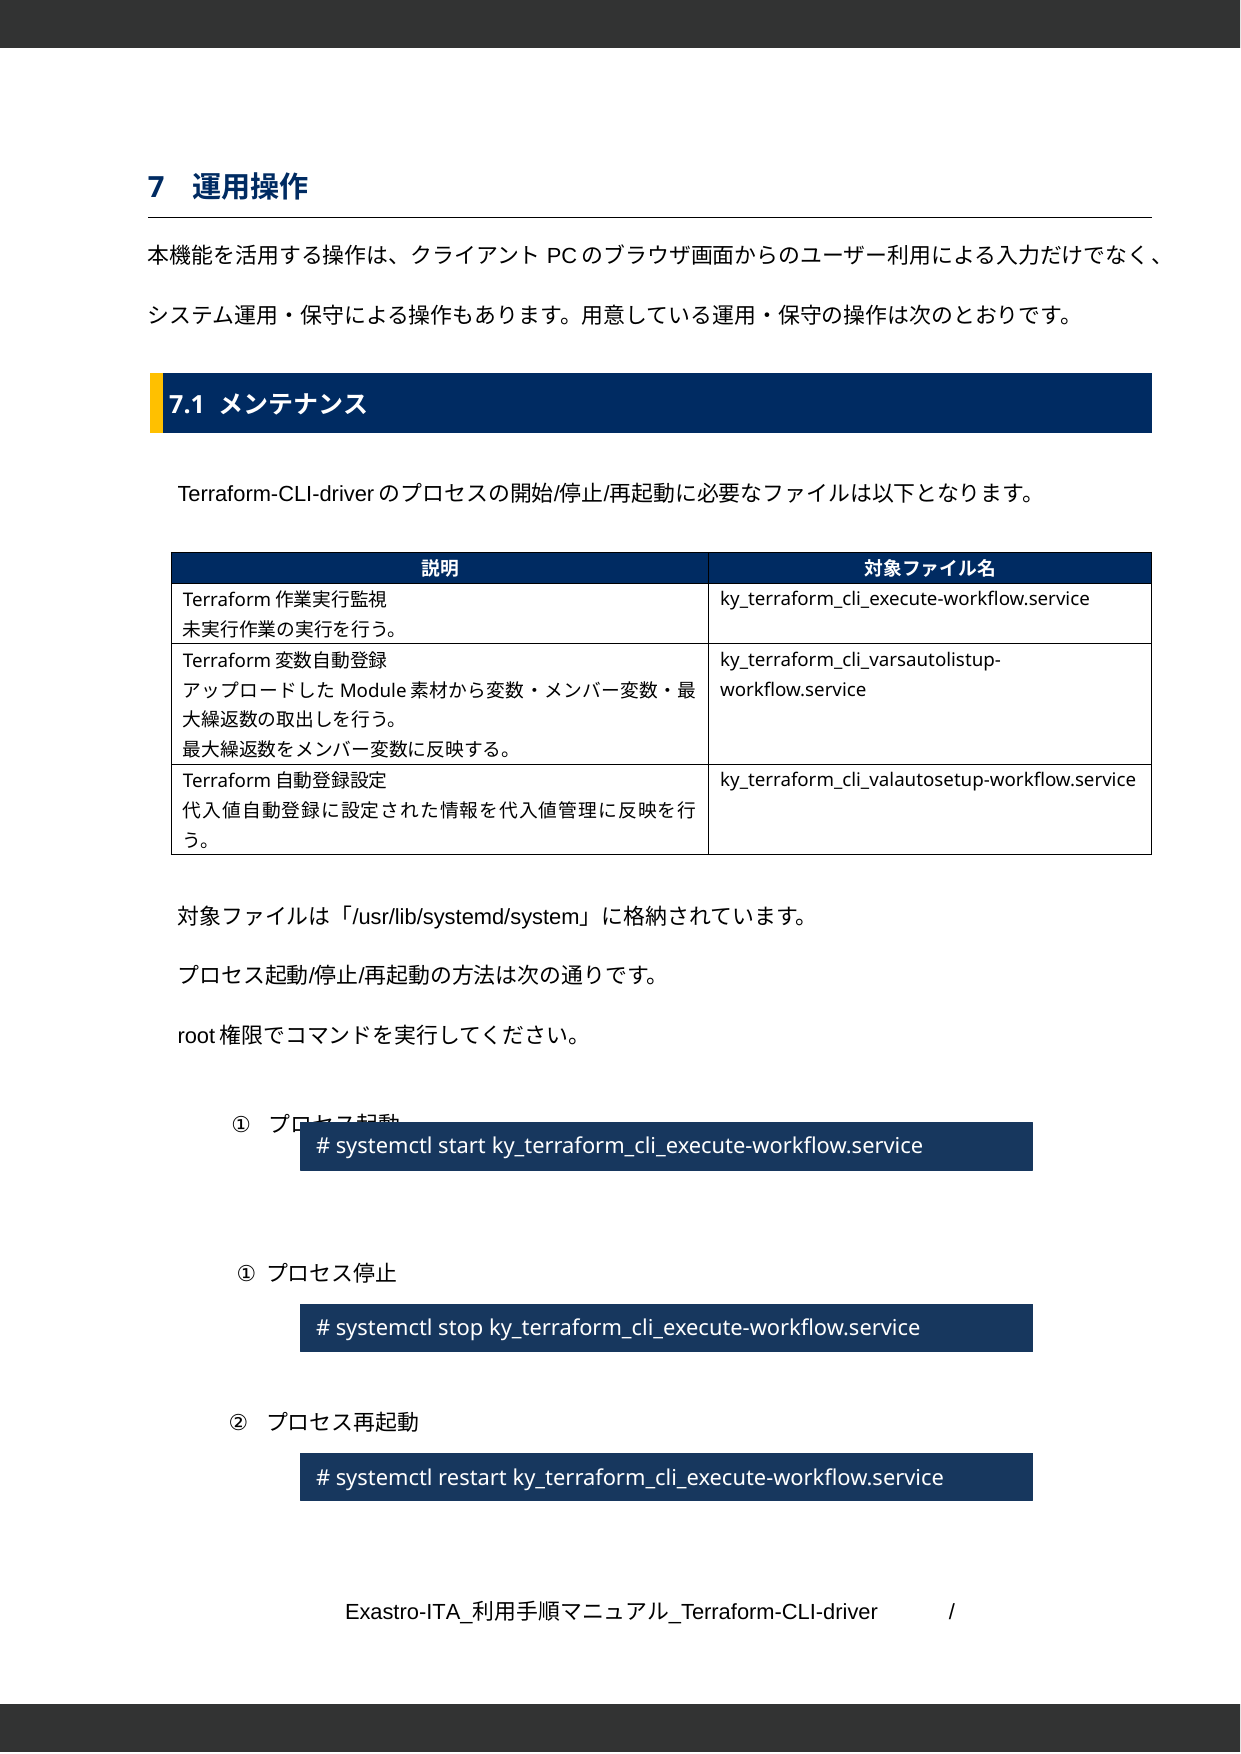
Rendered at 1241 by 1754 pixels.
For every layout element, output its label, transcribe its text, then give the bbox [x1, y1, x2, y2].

table_header 説明 [172, 553, 708, 583]
subtitle 運用操作 [148, 155, 1152, 217]
table_cell ky_terraform_cli_execute-workflow.service [709, 584, 1151, 643]
table_cell Terraform作業実行監視 未実行作業の実行を行う。 [172, 584, 708, 643]
text Terraform-CLI-driverのプロセスの開始/停止/再起動に必要なファイルは以下となります。 [177, 462, 1152, 522]
table_cell Terraform自動登録設定 代入値自動登録に設定された情報を代入値管理に反映を行う。 [172, 765, 708, 854]
list プロセス停止 [236, 1242, 1152, 1302]
text 対象ファイルは「/usr/lib/systemd/system」に格納されています。 [177, 885, 1152, 944]
subtitle メンテナンス [163, 373, 1152, 433]
picture [0, 0, 1241, 48]
list プロセス再起動 [228, 1391, 1152, 1451]
text プロセス起動/停止/再起動の方法は次の通りです。 [177, 944, 1152, 1004]
table_header 対象ファイル名 [709, 553, 1151, 583]
text 本機能を活用する操作は、クライアントPCのブラウザ画面からのユーザー利用による入力だけでなく、システム運用・保守による操作もあります。用意している運用・保守の操作は次のとおりです。 [148, 224, 1152, 343]
table_cell ky_terraform_cli_valautosetup-workflow.service [709, 765, 1151, 854]
text root権限でコマンドを実行してください。 [177, 1004, 1152, 1063]
picture [0, 1704, 1241, 1752]
table_cell ky_terraform_cli_varsautolistup-workflow.service [709, 644, 1151, 763]
table_cell Terraform変数自動登録 アップロードしたModule素材から変数・メンバー変数・最大繰返数の取出しを行う。 最大繰返数をメンバー変数に反映する。 [172, 644, 708, 763]
list プロセス起動 [231, 1093, 1152, 1153]
